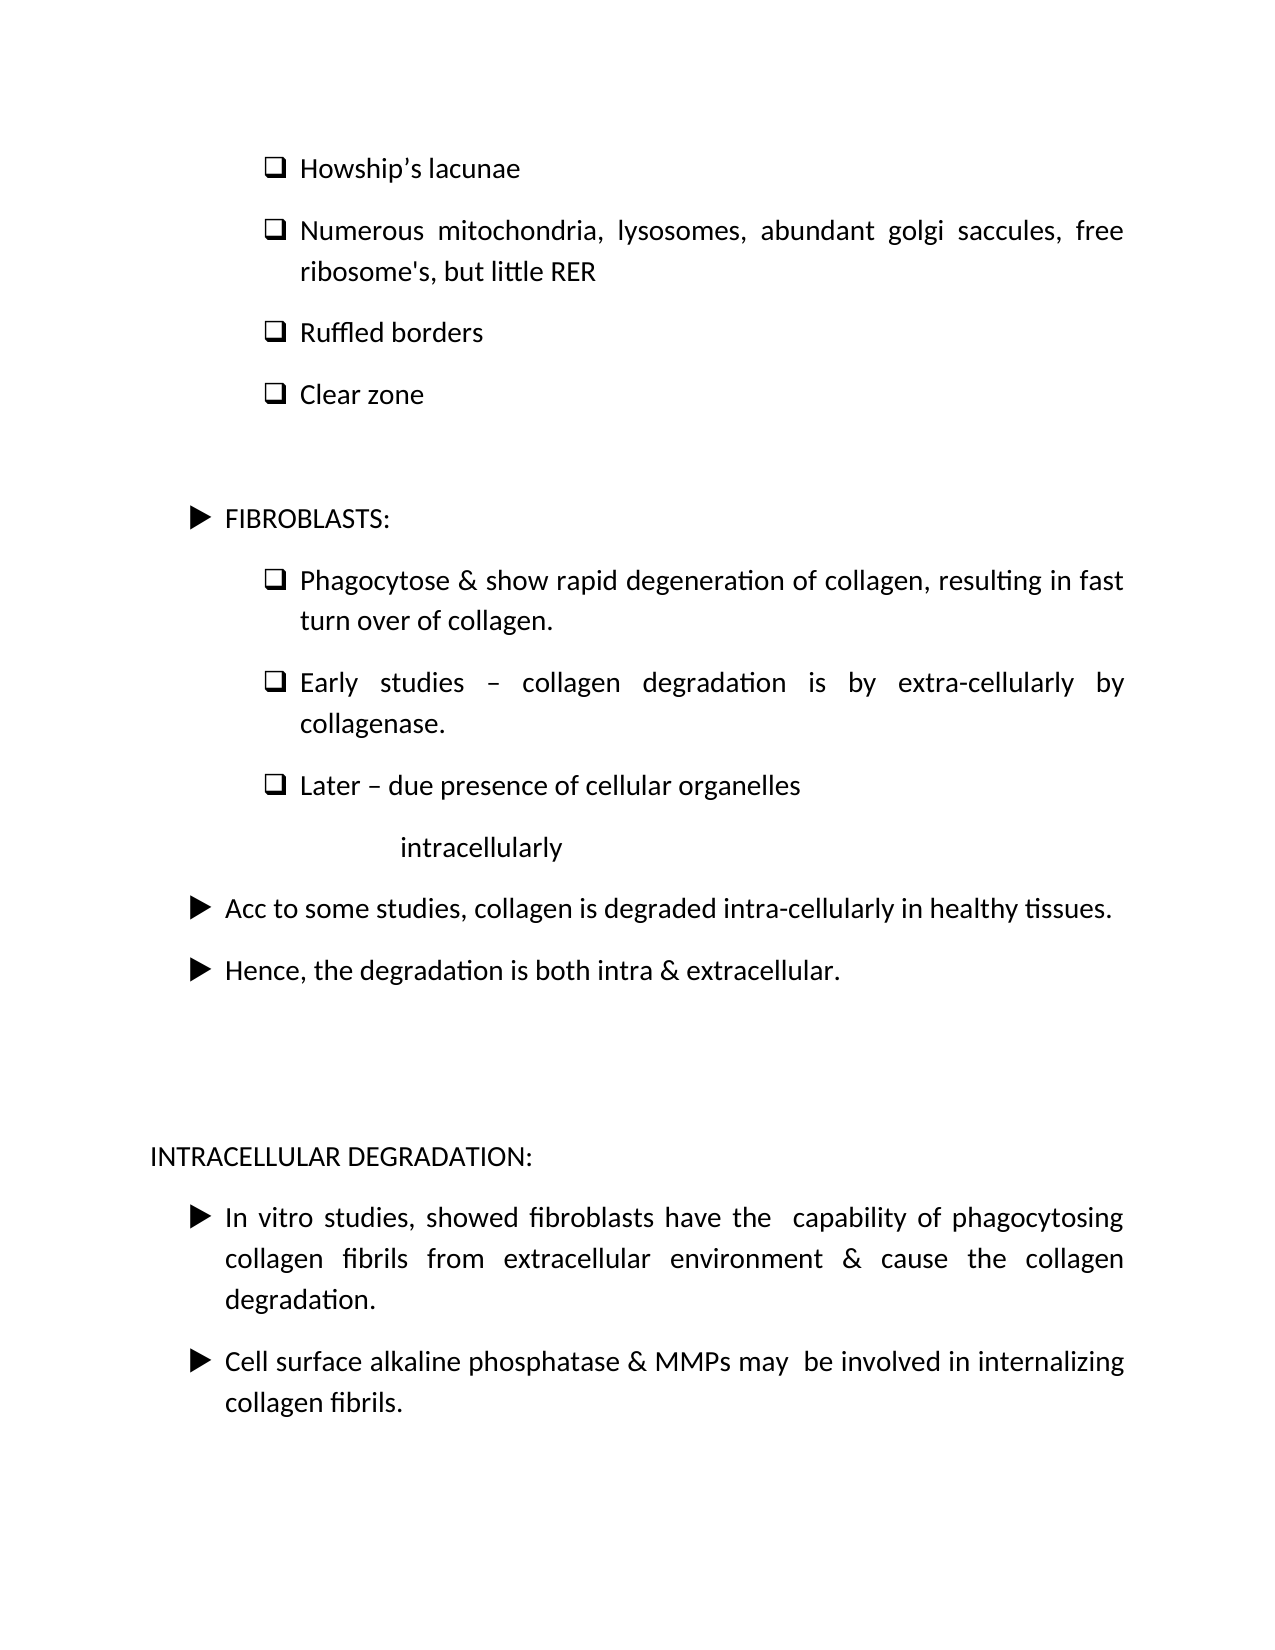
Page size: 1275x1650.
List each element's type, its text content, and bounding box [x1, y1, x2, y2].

list Phagocytose & show rapid degeneration of collagen, resulting in fast turn over of collagen. [262, 562, 1125, 638]
text INTRACELLULAR DEGRADATION: [150, 1138, 1125, 1173]
list Later – due presence of cellular organelles [262, 767, 1125, 803]
list Hence, the degradation is both intra & extracellular. [187, 952, 1125, 988]
list Cell surface alkaline phosphatase & MMPs may be involved in internalizing collagen fibrils. [187, 1343, 1125, 1419]
list Clear zone [262, 376, 1125, 412]
list Ruffled borders [262, 314, 1125, 350]
list Howship’s lacunae [262, 150, 1125, 186]
list Early studies – collagen degradation is by extra-cellularly by collagenase. [262, 664, 1125, 741]
list Numerous mitochondria, lysosomes, abundant golgi saccules, free ribosome's, but little RER [262, 212, 1125, 288]
list FIBROBLASTS: [187, 500, 1125, 535]
list In vitro studies, showed fibroblasts have the capability of phagocytosing collagen fibrils from extracellular environment & cause the collagen degradation. [187, 1199, 1125, 1317]
list Acc to some studies, collagen is degraded intra-cellularly in healthy tissues. [187, 891, 1125, 926]
text intracellularly [150, 829, 1125, 864]
